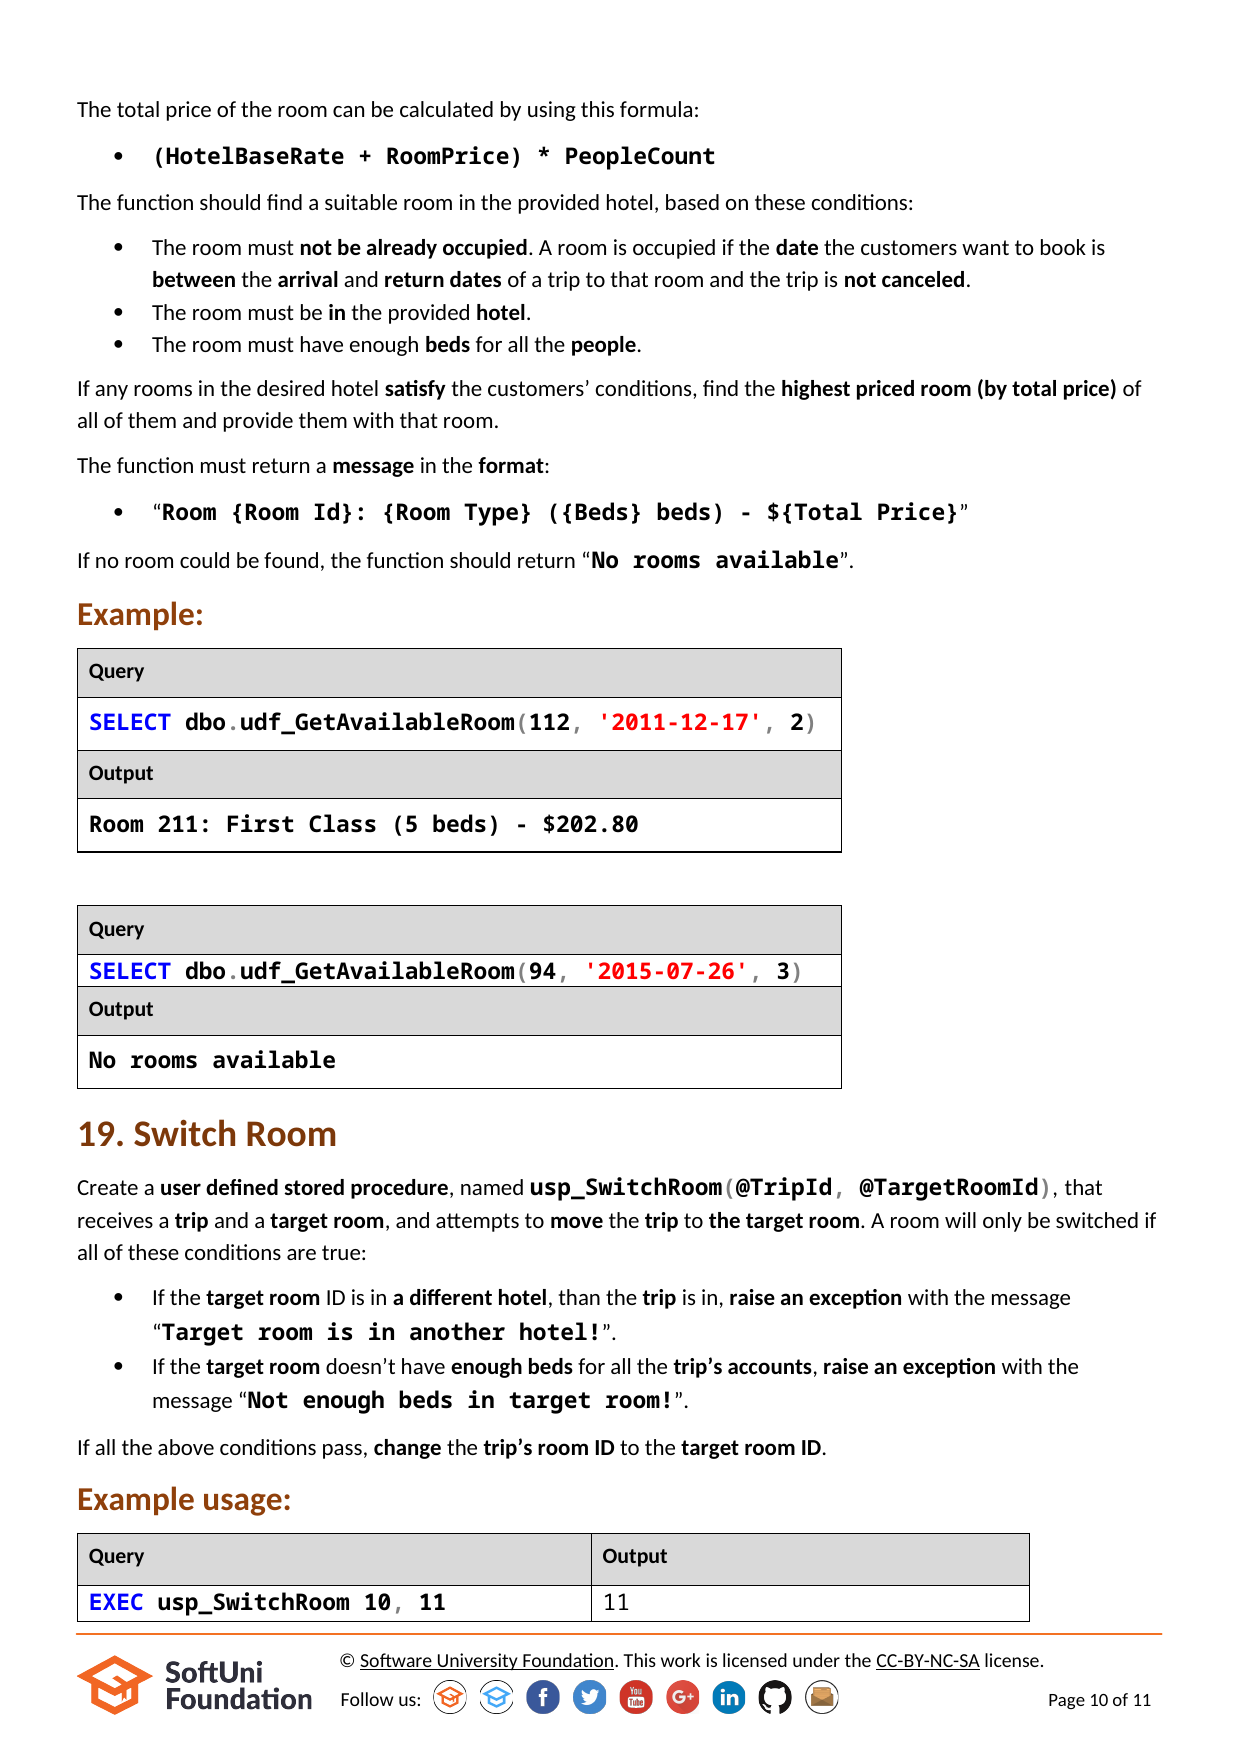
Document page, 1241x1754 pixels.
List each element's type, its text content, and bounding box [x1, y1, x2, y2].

picture [526, 1680, 560, 1714]
text If all the above conditions pass, change the trip’s room ID to the target room ID. [77, 1433, 1163, 1461]
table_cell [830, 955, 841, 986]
picture [736, 1681, 746, 1691]
table_header Output [592, 1534, 1029, 1585]
list “Room {Room Id}: {Room Type} ({Beds} beds) - ${Total Price}” [114, 496, 1163, 527]
text Create a user defined stored procedure, named usp_SwitchRoom(@TripId, @TargetRoomId), that receives a trip and a target room, and attempts to move the trip to the target room. A room will only be switched if all of these conditions are true: [77, 1171, 1163, 1266]
picture [619, 1680, 653, 1714]
list The room must have enough beds for all the people. [114, 330, 1163, 358]
picture [76, 1655, 312, 1715]
table_header Query [78, 649, 841, 697]
list (HotelBaseRate + RoomPrice) * PeopleCount [114, 140, 1163, 171]
text If no room could be found, the function should return “No rooms available”. [77, 544, 1163, 576]
list If the target room doesn’t have enough beds for all the trip’s accounts, raise an exception with the message “Not enough beds in target room!”. [114, 1352, 1163, 1416]
table_cell SELECT dbo.udf_GetAvailableRoom(112, '2011-12-17', 2) [78, 698, 841, 750]
list If the target room ID is in a different hotel, than the trip is in, raise an exception with the message “Target room is in another hotel!”. [114, 1283, 1163, 1347]
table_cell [78, 1586, 591, 1621]
table_header Query [78, 1534, 591, 1585]
table_cell 11 [592, 1586, 1029, 1621]
table_cell Room 211: First Class (5 beds) - $202.80 [78, 799, 841, 851]
picture [712, 1681, 722, 1691]
text The total price of the room can be calculated by using this formula: [77, 95, 1163, 123]
list The room must be in the provided hotel. [114, 298, 1163, 326]
table_header Query [78, 906, 841, 954]
table_cell Output [78, 751, 841, 798]
picture [666, 1680, 700, 1714]
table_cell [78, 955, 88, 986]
subtitle Switch Room [77, 1110, 1163, 1156]
picture [480, 1680, 513, 1714]
text The function should find a suitable room in the provided hotel, based on these conditions: [77, 188, 1163, 217]
picture [712, 1704, 722, 1714]
list The room must not be already occupied. A room is occupied if the date the customers want to book is between the arrival and return dates of a trip to that room and the trip is not canceled. [114, 233, 1163, 293]
table_cell No rooms available [78, 1036, 841, 1088]
text The function must return a message in the format: [77, 451, 1163, 479]
picture [758, 1680, 792, 1714]
picture [573, 1680, 607, 1714]
subtitle Example usage: [77, 1478, 1163, 1518]
picture [727, 1695, 738, 1705]
table_cell Output [78, 987, 841, 1035]
picture [736, 1704, 746, 1714]
subtitle Example: [77, 593, 1163, 634]
text If any rooms in the desired hotel satisfy the customers’ conditions, find the highest priced room (by total price) of all of them and provide them with that room. [77, 374, 1163, 435]
picture [805, 1680, 839, 1714]
picture [433, 1680, 467, 1714]
